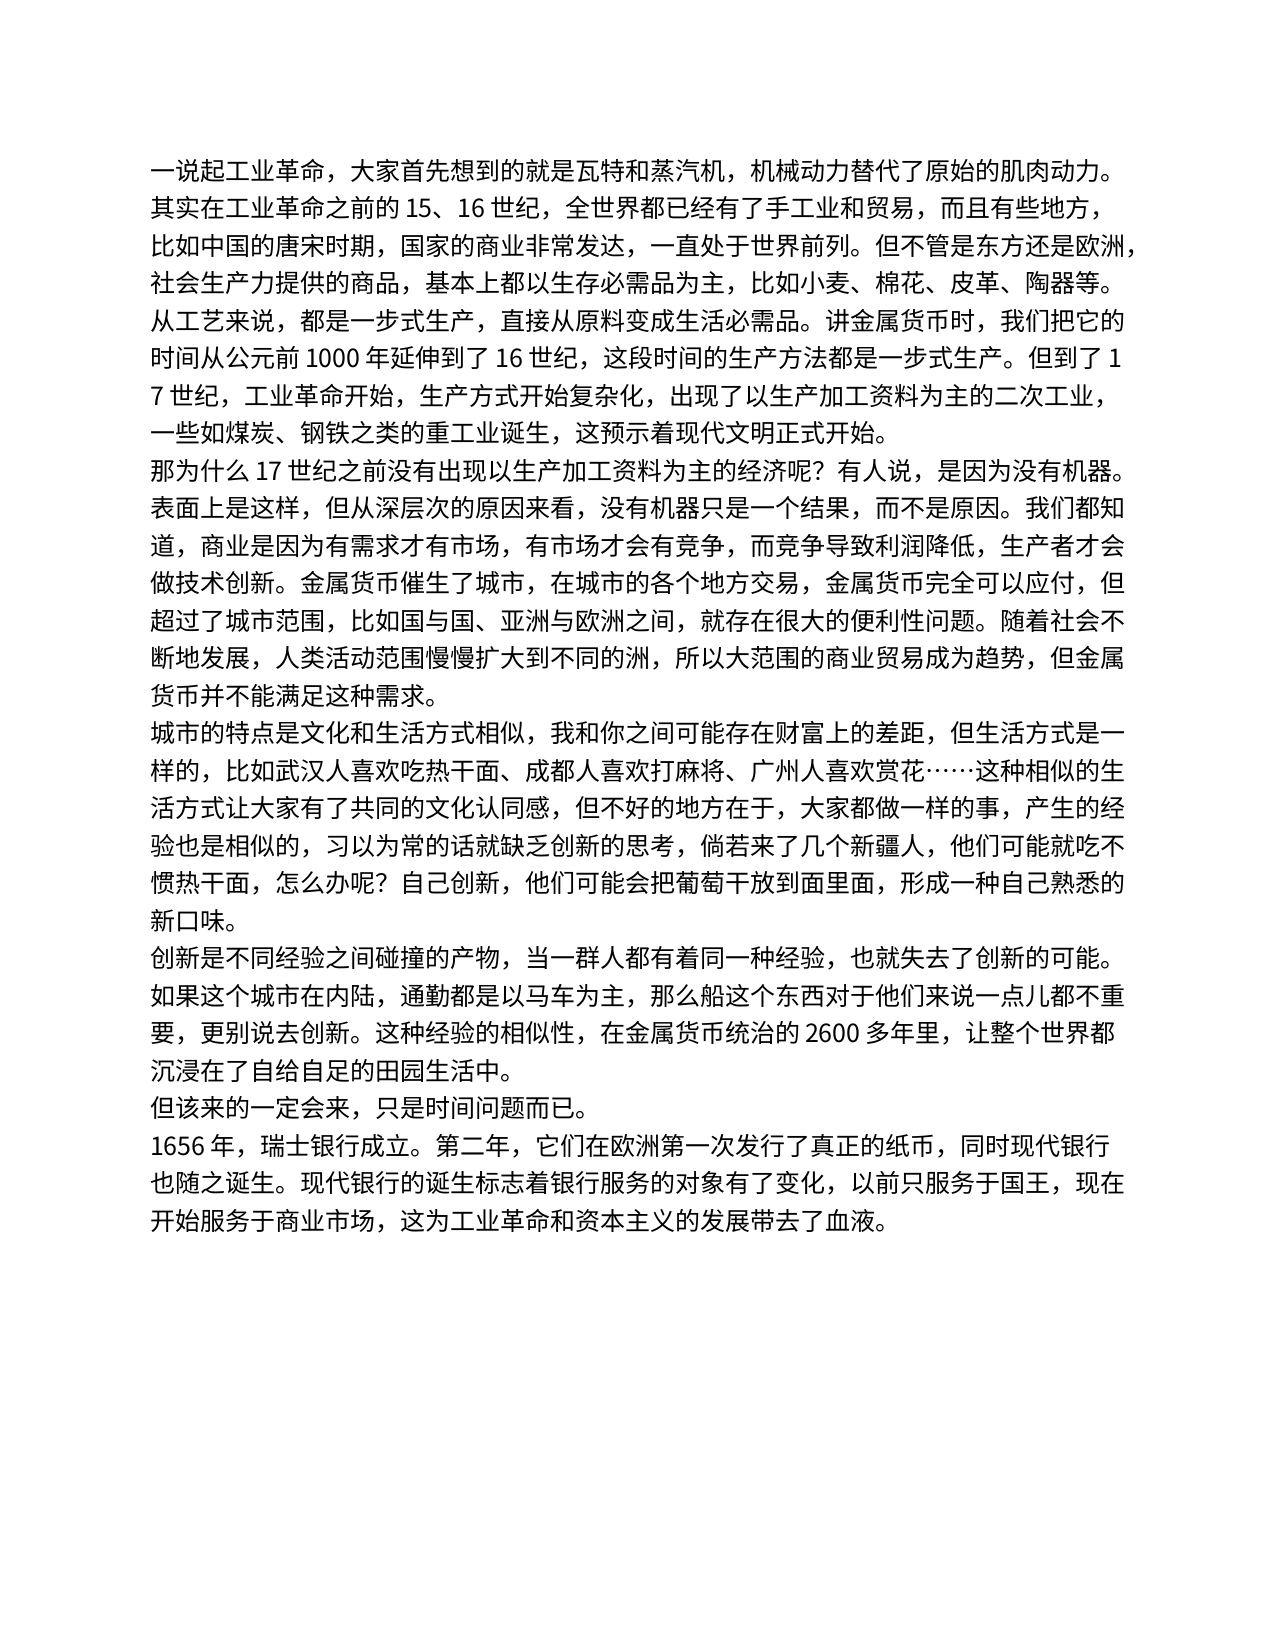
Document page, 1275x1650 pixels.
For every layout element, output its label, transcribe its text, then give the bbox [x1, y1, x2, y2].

text 创新是不同经验之间碰撞的产物，当一群人都有着同一种经验，也就失去了创新的可能。如果这个城市在内陆，通勤都是以马车为主，那么船这个东西对于他们来说一点儿都不重要，更别说去创新。这种经验的相似性，在金属货币统治的2600多年里，让整个世界都沉浸在了自给自足的田园生活中。 [150, 937, 1125, 1087]
text 但该来的一定会来，只是时间问题而已。 [150, 1087, 1125, 1125]
text 那为什么17世纪之前没有出现以生产加工资料为主的经济呢？有人说，是因为没有机器。表面上是这样，但从深层次的原因来看，没有机器只是一个结果，而不是原因。我们都知道，商业是因为有需求才有市场，有市场才会有竞争，而竞争导致利润降低，生产者才会做技术创新。金属货币催生了城市，在城市的各个地方交易，金属货币完全可以应付，但超过了城市范围，比如国与国、亚洲与欧洲之间，就存在很大的便利性问题。随着社会不断地发展，人类活动范围慢慢扩大到不同的洲，所以大范围的商业贸易成为趋势，但金属货币并不能满足这种需求。 [150, 450, 1125, 712]
text 一说起工业革命，大家首先想到的就是瓦特和蒸汽机，机械动力替代了原始的肌肉动力。其实在工业革命之前的15、16世纪，全世界都已经有了手工业和贸易，而且有些地方，比如中国的唐宋时期，国家的商业非常发达，一直处于世界前列。但不管是东方还是欧洲，社会生产力提供的商品，基本上都以生存必需品为主，比如小麦、棉花、皮革、陶器等。从工艺来说，都是一步式生产，直接从原料变成生活必需品。讲金属货币时，我们把它的时间从公元前1000年延伸到了16世纪，这段时间的生产方法都是一步式生产。但到了17世纪，工业革命开始，生产方式开始复杂化，出现了以生产加工资料为主的二次工业，一些如煤炭、钢铁之类的重工业诞生，这预示着现代文明正式开始。 [150, 150, 1125, 450]
text 1656年，瑞士银行成立。第二年，它们在欧洲第一次发行了真正的纸币，同时现代银行也随之诞生。现代银行的诞生标志着银行服务的对象有了变化，以前只服务于国王，现在开始服务于商业市场，这为工业革命和资本主义的发展带去了血液。 [150, 1125, 1125, 1237]
text 城市的特点是文化和生活方式相似，我和你之间可能存在财富上的差距，但生活方式是一样的，比如武汉人喜欢吃热干面、成都人喜欢打麻将、广州人喜欢赏花……这种相似的生活方式让大家有了共同的文化认同感，但不好的地方在于，大家都做一样的事，产生的经验也是相似的，习以为常的话就缺乏创新的思考，倘若来了几个新疆人，他们可能就吃不惯热干面，怎么办呢？自己创新，他们可能会把葡萄干放到面里面，形成一种自己熟悉的新口味。 [150, 712, 1125, 937]
